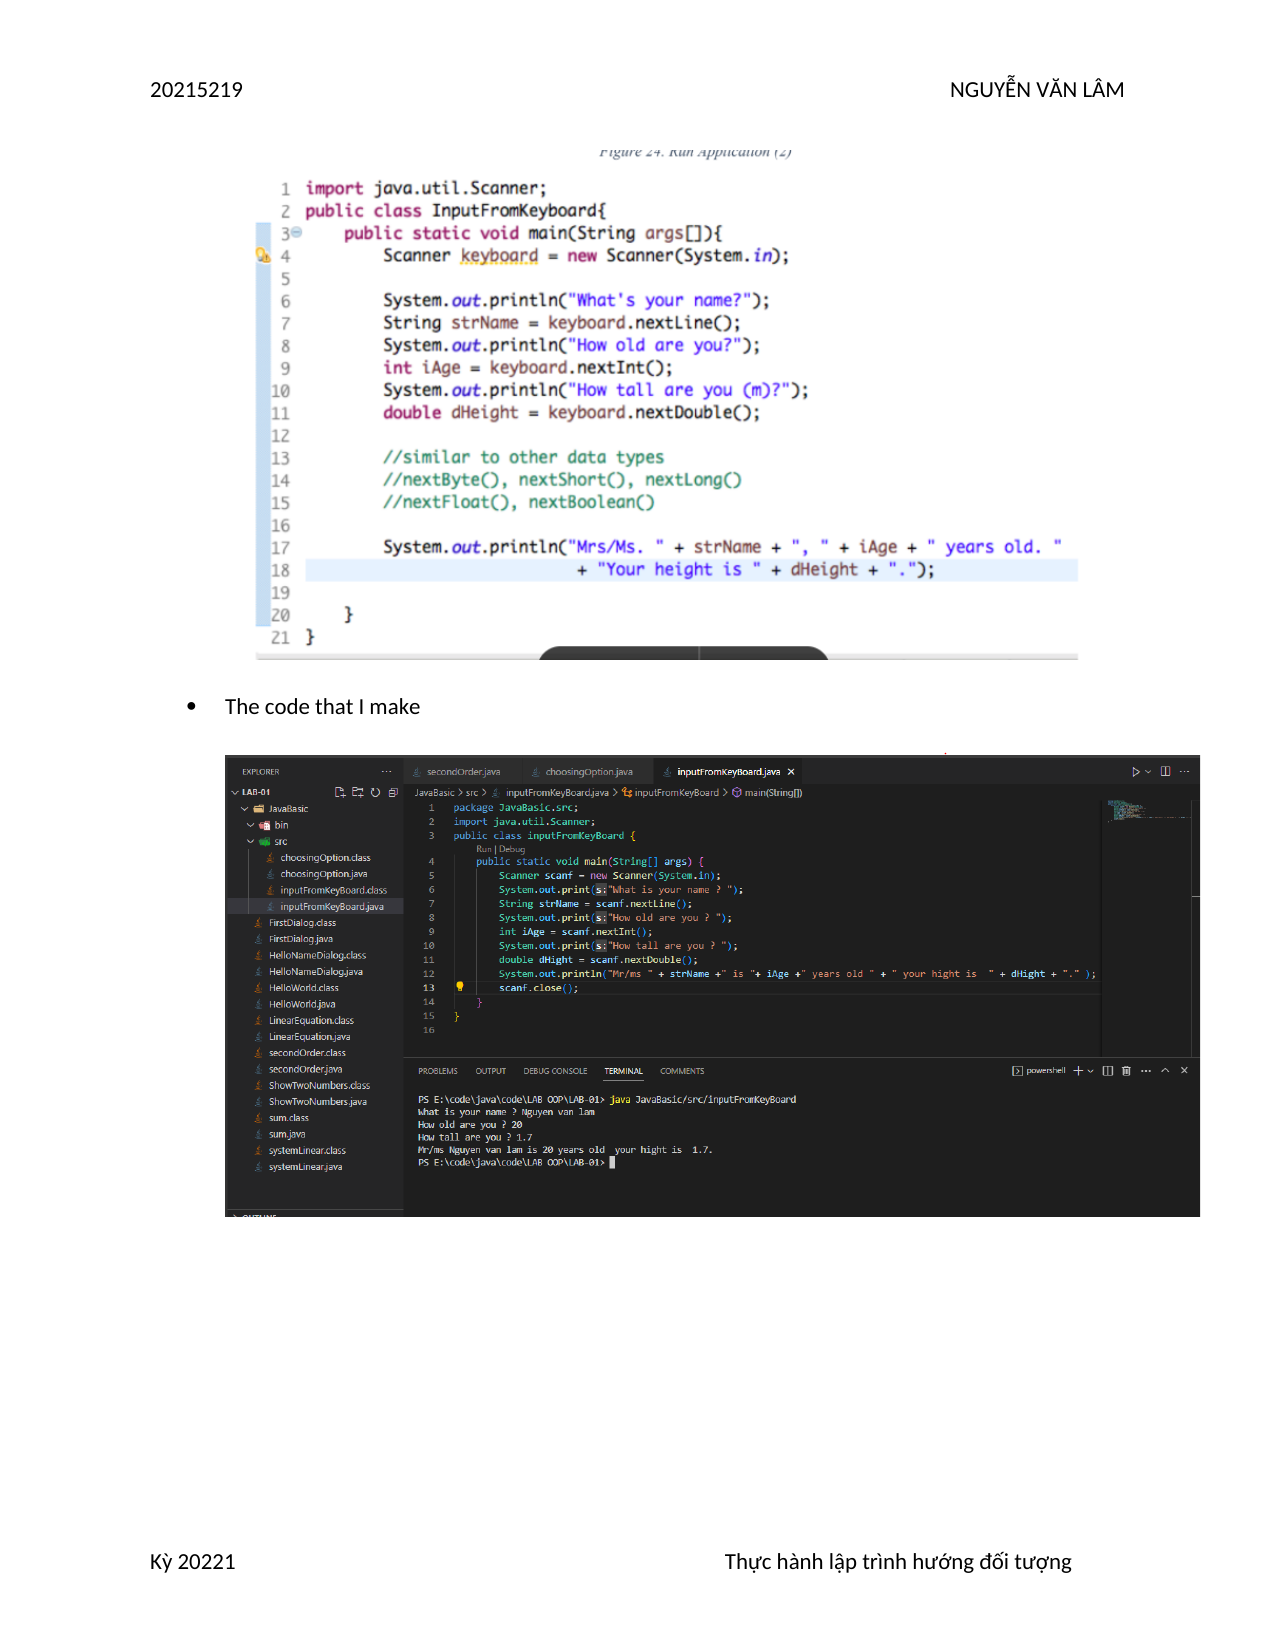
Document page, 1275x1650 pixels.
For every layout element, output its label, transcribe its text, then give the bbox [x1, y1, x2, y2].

list The code that I make [187, 692, 1125, 720]
picture [225, 150, 1200, 660]
picture [225, 752, 1200, 1217]
